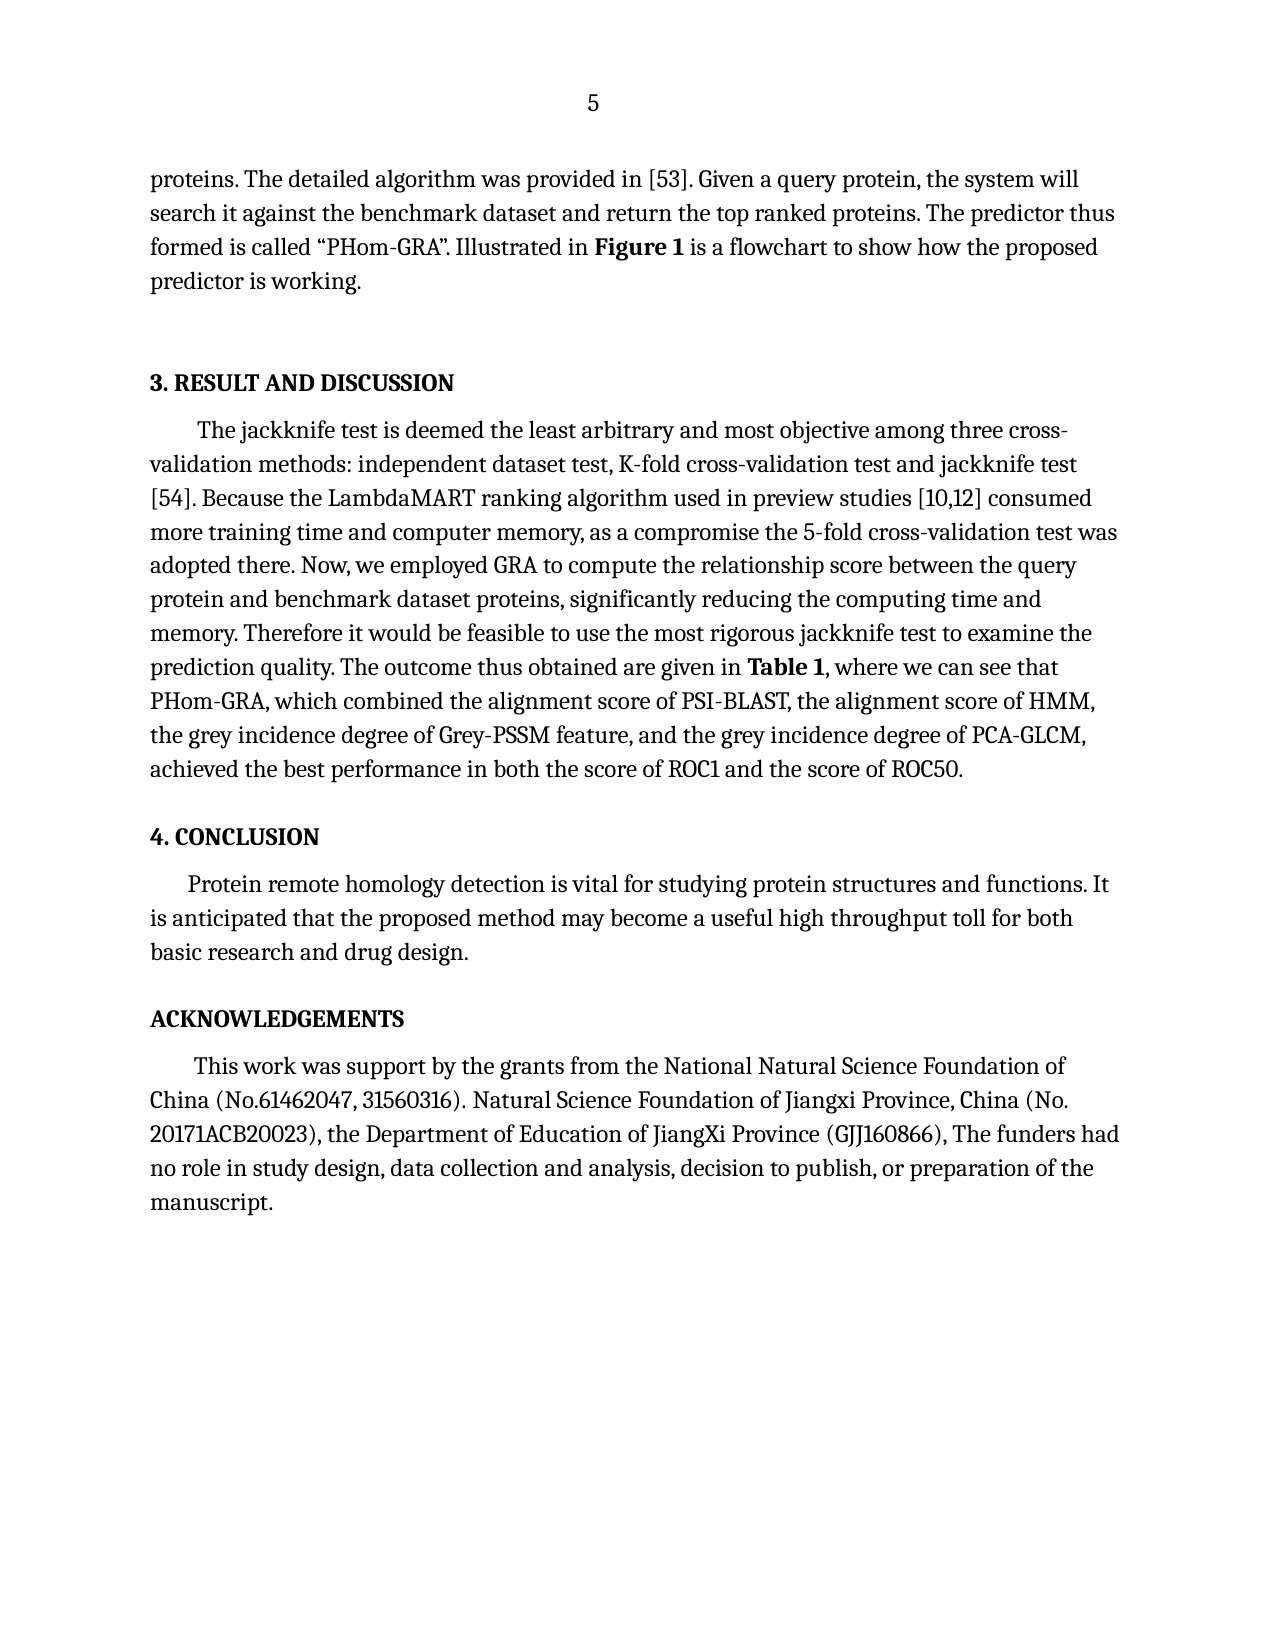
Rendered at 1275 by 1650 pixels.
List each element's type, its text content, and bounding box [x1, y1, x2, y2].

text 3. RESULT AND DISCUSSION [150, 367, 1125, 401]
text The jackknife test is deemed the least arbitrary and most objective among three cross-validation methods: independent dataset test, K-fold cross-validation test and jackknife test [54]. Because the LambdaMART ranking algorithm used in preview studies [10,12] consumed more training time and computer memory, as a compromise the 5-fold cross-validation test was adopted there. Now, we employed GRA to compute the relationship score between the query protein and benchmark dataset proteins, significantly reducing the computing time and memory. Therefore it would be feasible to use the most rigorous jackknife test to examine the prediction quality. The outcome thus obtained are given in Table 1, where we can see that PHom-GRA, which combined the alignment score of PSI-BLAST, the alignment score of HMM, the grey incidence degree of Grey-PSSM feature, and the grey incidence degree of PCA-GLCM, achieved the best performance in both the score of ROC1 and the score of ROC50. [150, 413, 1125, 787]
text This work was support by the grants from the National Natural Science Foundation of China (No.61462047, 31560316). Natural Science Foundation of Jiangxi Province, China (No. 20171ACB20023), the Department of Education of JiangXi Province (GJJ160866), The funders had no role in study design, data collection and analysis, decision to publish, or preparation of the manuscript. [150, 1049, 1125, 1219]
text 4. CONCLUSION [150, 821, 1125, 854]
text ACKNOWLEDGEMENTS [150, 1003, 1125, 1037]
text Protein remote homology detection is vital for studying protein structures and functions. It is anticipated that the proposed method may become a useful high throughput toll for both basic research and drug design. [150, 867, 1125, 969]
